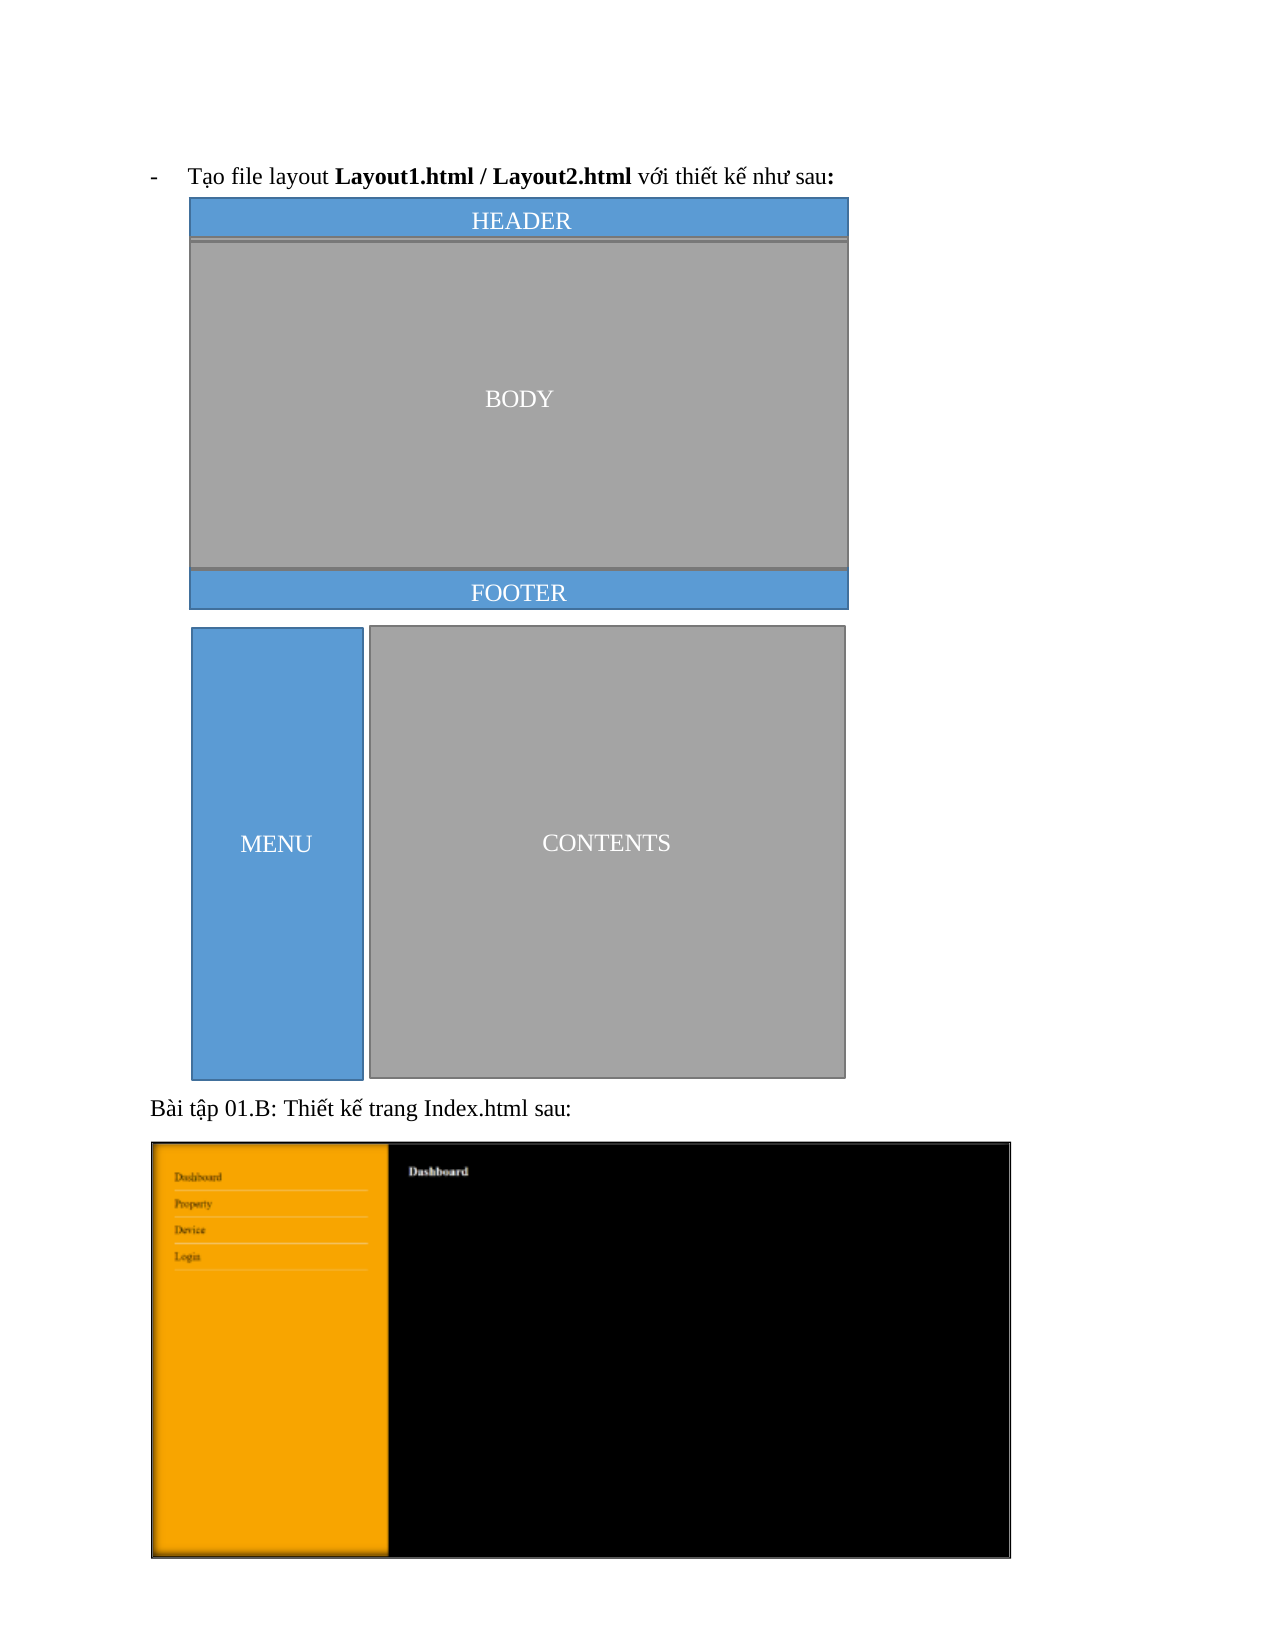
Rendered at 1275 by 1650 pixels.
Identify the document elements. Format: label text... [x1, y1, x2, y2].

table_cell BODY [191, 243, 847, 567]
list Tạo file layout Layout1.html / Layout2.html với thiết kế như sau: [150, 162, 1139, 190]
table_header HEADER [191, 199, 847, 236]
picture [154, 1144, 1008, 1556]
table_cell FOOTER [191, 571, 847, 608]
text Bài tập 01.B: Thiết kế trang Index.html sau: [150, 634, 1139, 1121]
